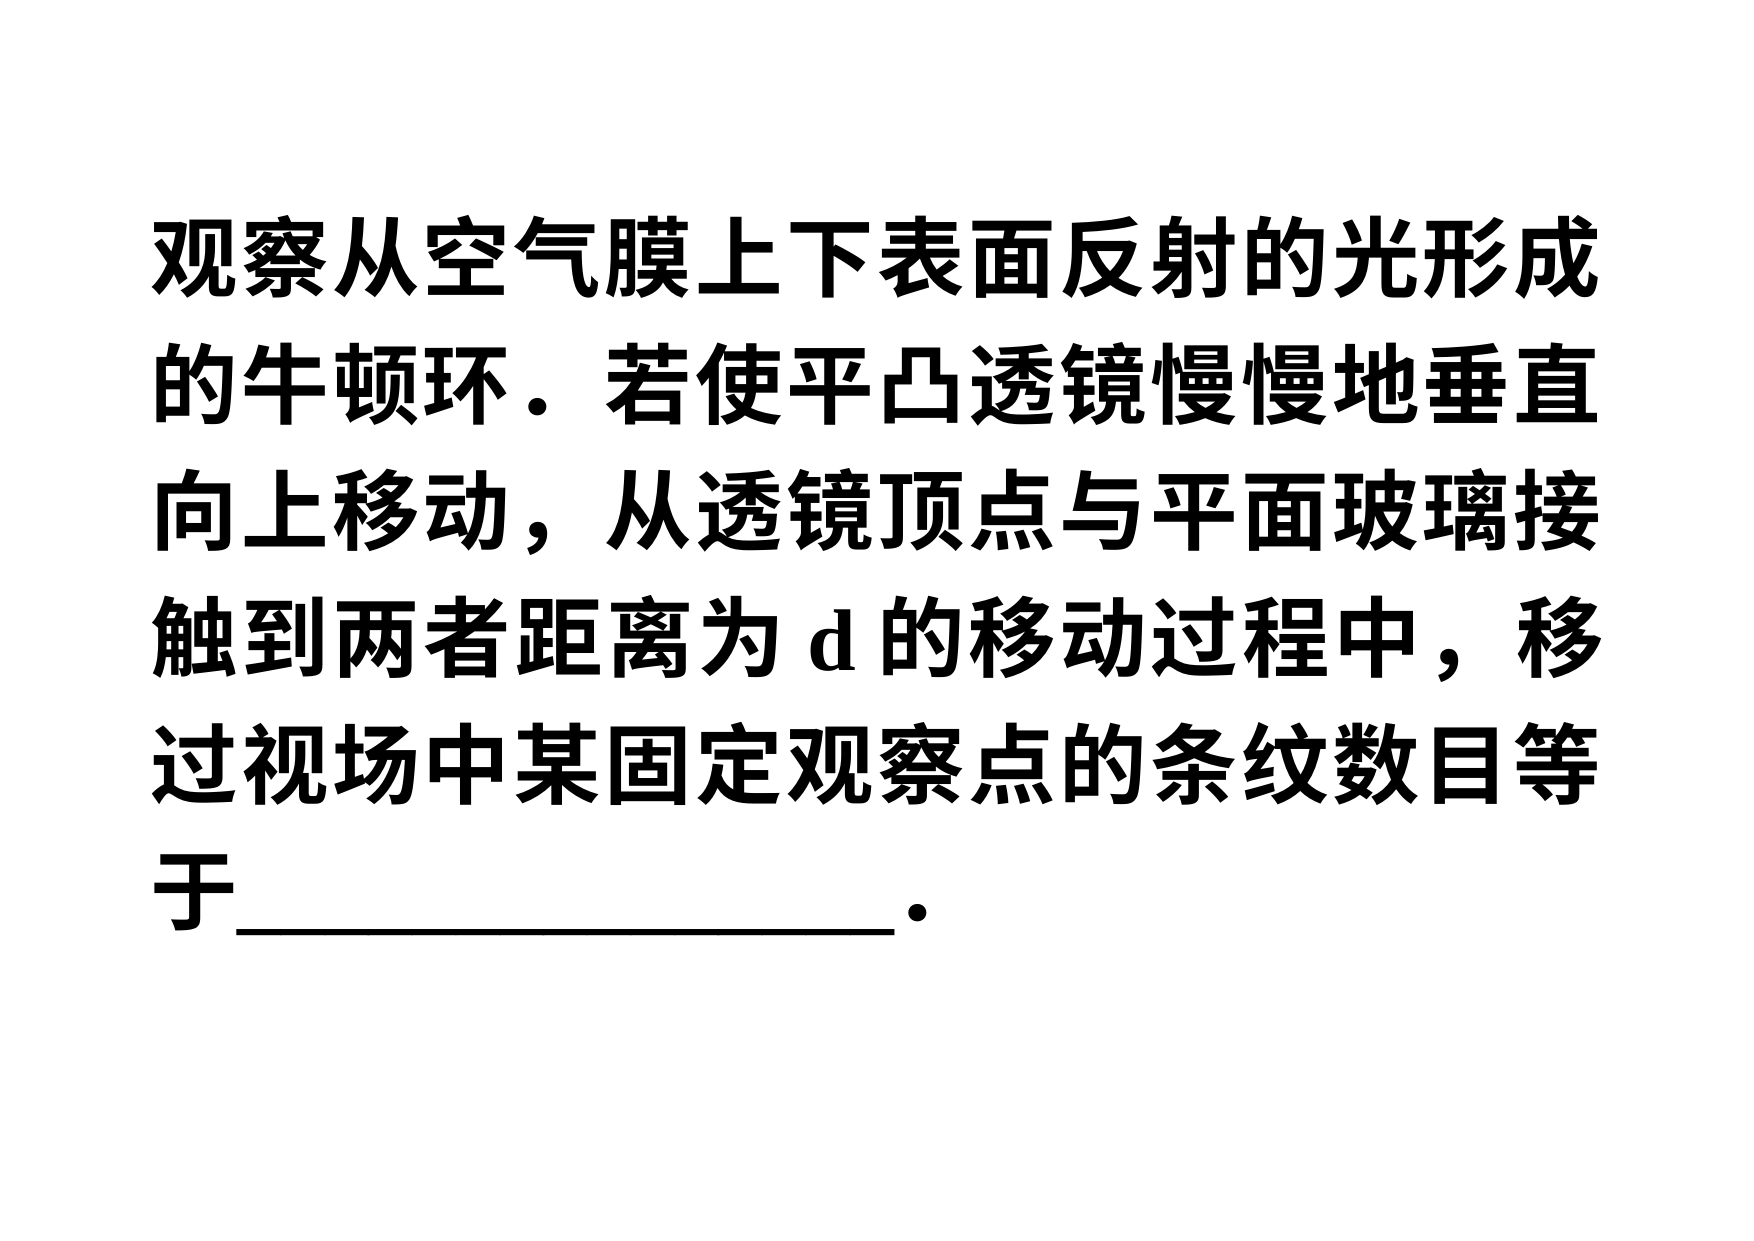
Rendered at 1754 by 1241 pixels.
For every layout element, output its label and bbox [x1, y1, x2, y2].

text [150, 189, 1604, 949]
